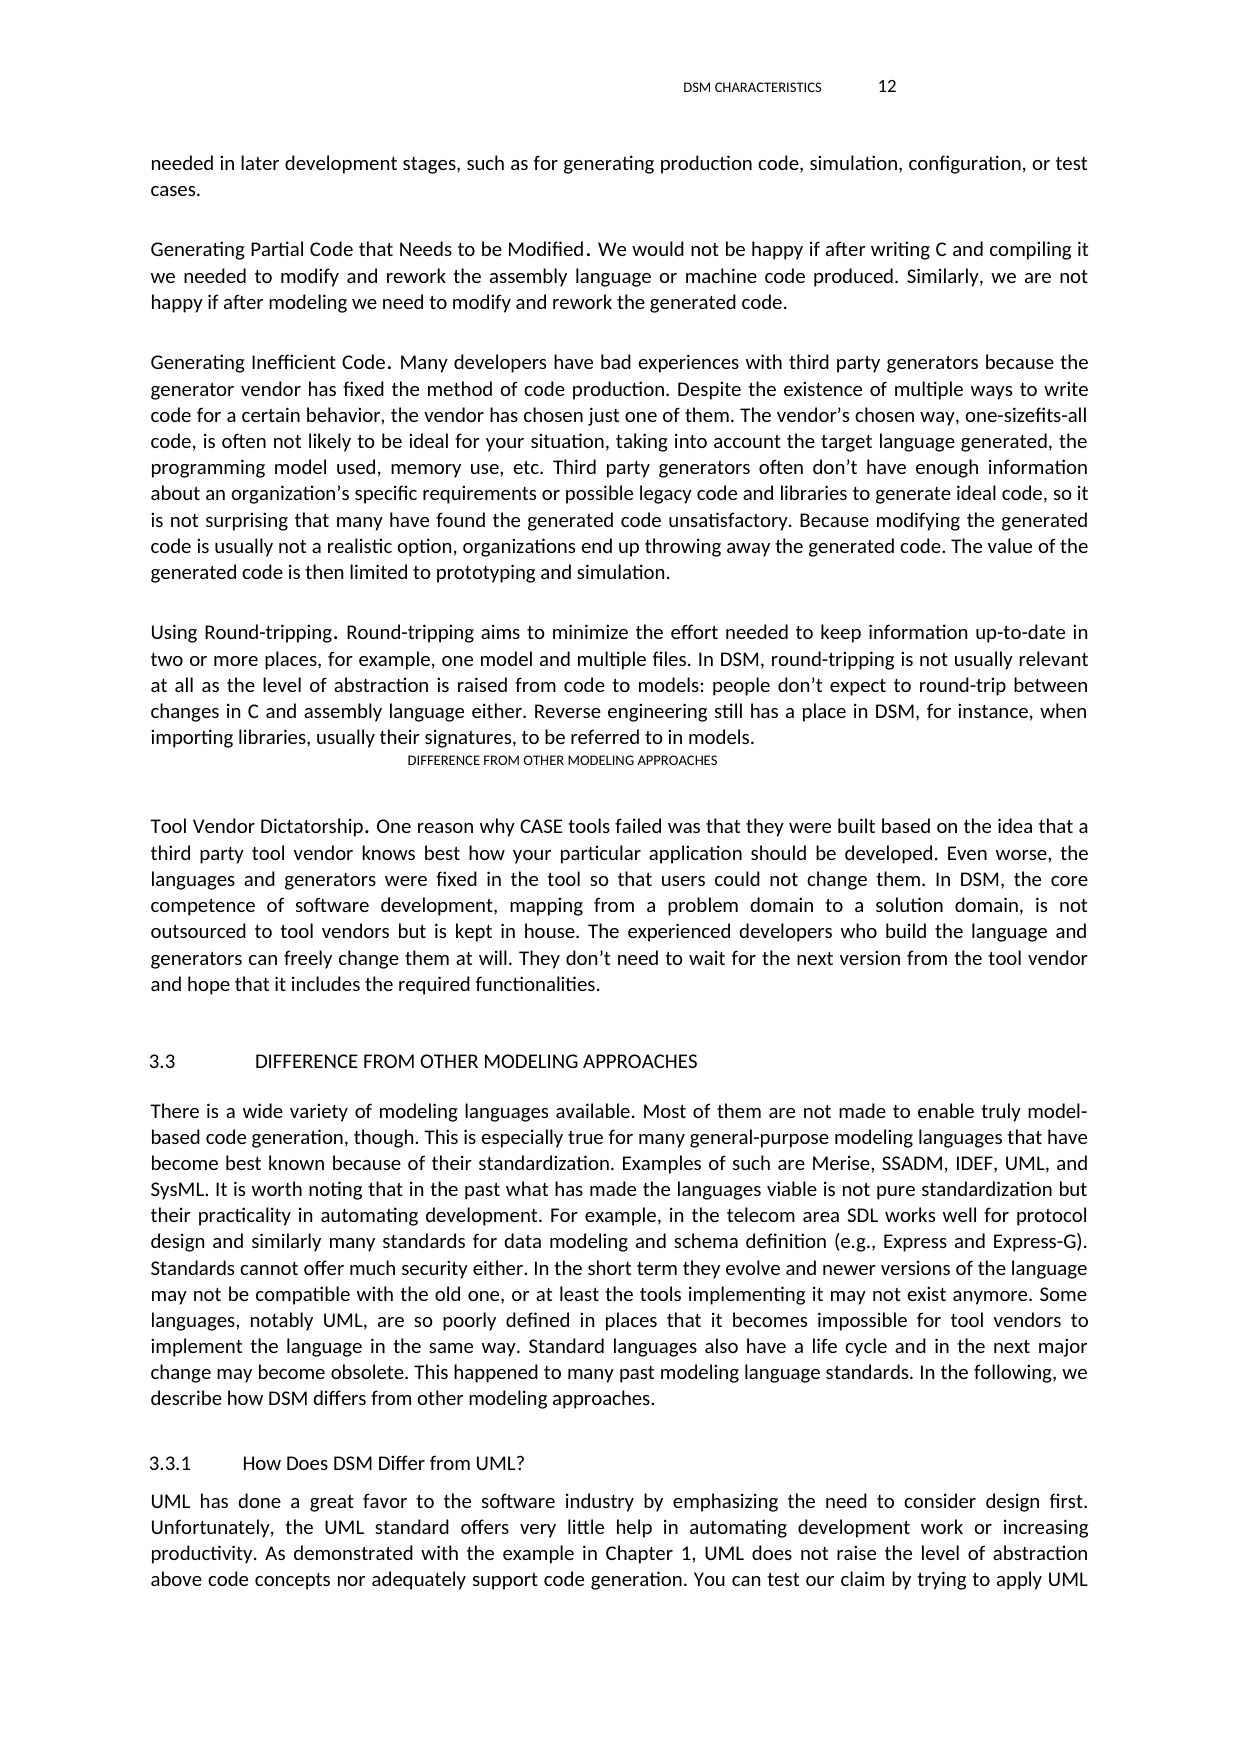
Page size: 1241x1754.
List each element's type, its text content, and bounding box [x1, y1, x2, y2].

text DIFFERENCE FROM OTHER MODELING APPROACHES [407, 751, 1090, 769]
text Generating Inefficient Code. Many developers have bad experiences with third party generators because the generator vendor has fixed the method of code production. Despite the existence of multiple ways to write code for a certain behavior, the vendor has chosen just one of them. The vendor’s chosen way, one-sizefits-all code, is often not likely to be ideal for your situation, taking into account the target language generated, the programming model used, memory use, etc. Third party generators often don’t have enough information about an organization’s specific requirements or possible legacy code and libraries to generate ideal code, so it is not surprising that many have found the generated code unsatisfactory. Because modifying the generated code is usually not a realistic option, organizations end up throwing away the generated code. The value of the generated code is then limited to prototyping and simulation. [150, 345, 1090, 584]
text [150, 150, 1090, 202]
text Using Round-tripping. Round-tripping aims to minimize the effort needed to keep information up-to-date in two or more places, for example, one model and multiple files. In DSM, round-tripping is not usually relevant at all as the level of abstraction is raised from code to models: people don’t expect to round-trip between changes in C and assembly language either. Reverse engineering still has a place in DSM, for instance, when importing libraries, usually their signatures, to be referred to in models. [150, 615, 1090, 750]
text 3.3 DIFFERENCE FROM OTHER MODELING APPROACHES [149, 1048, 1090, 1073]
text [150, 1488, 1090, 1592]
text Generating Partial Code that Needs to be Modified. We would not be happy if after writing C and compiling it we needed to modify and rework the assembly language or machine code produced. Similarly, we are not happy if after modeling we need to modify and rework the generated code. [150, 232, 1090, 314]
text 3.3.1 How Does DSM Differ from UML? [149, 1451, 1090, 1476]
text Tool Vendor Dictatorship. One reason why CASE tools failed was that they were built based on the idea that a third party tool vendor knows best how your particular application should be developed. Even worse, the languages and generators were fixed in the tool so that users could not change them. In DSM, the core competence of software development, mapping from a problem domain to a solution domain, is not outsourced to tool vendors but is kept in house. The experienced developers who build the language and generators can freely change them at will. They don’t need to wait for the next version from the tool vendor and hope that it includes the required functionalities. [150, 809, 1090, 996]
text There is a wide variety of modeling languages available. Most of them are not made to enable truly model-based code generation, though. This is especially true for many general-purpose modeling languages that have become best known because of their standardization. Examples of such are Merise, SSADM, IDEF, UML, and SysML. It is worth noting that in the past what has made the languages viable is not pure standardization but their practicality in automating development. For example, in the telecom area SDL works well for protocol design and similarly many standards for data modeling and schema definition (e.g., Express and Express-G). Standards cannot offer much security either. In the short term they evolve and newer versions of the language may not be compatible with the old one, or at least the tools implementing it may not exist anymore. Some languages, notably UML, are so poorly defined in places that it becomes impossible for tool vendors to implement the language in the same way. Standard languages also have a life cycle and in the next major change may become obsolete. This happened to many past modeling language standards. In the following, we describe how DSM differs from other modeling approaches. [150, 1098, 1090, 1411]
